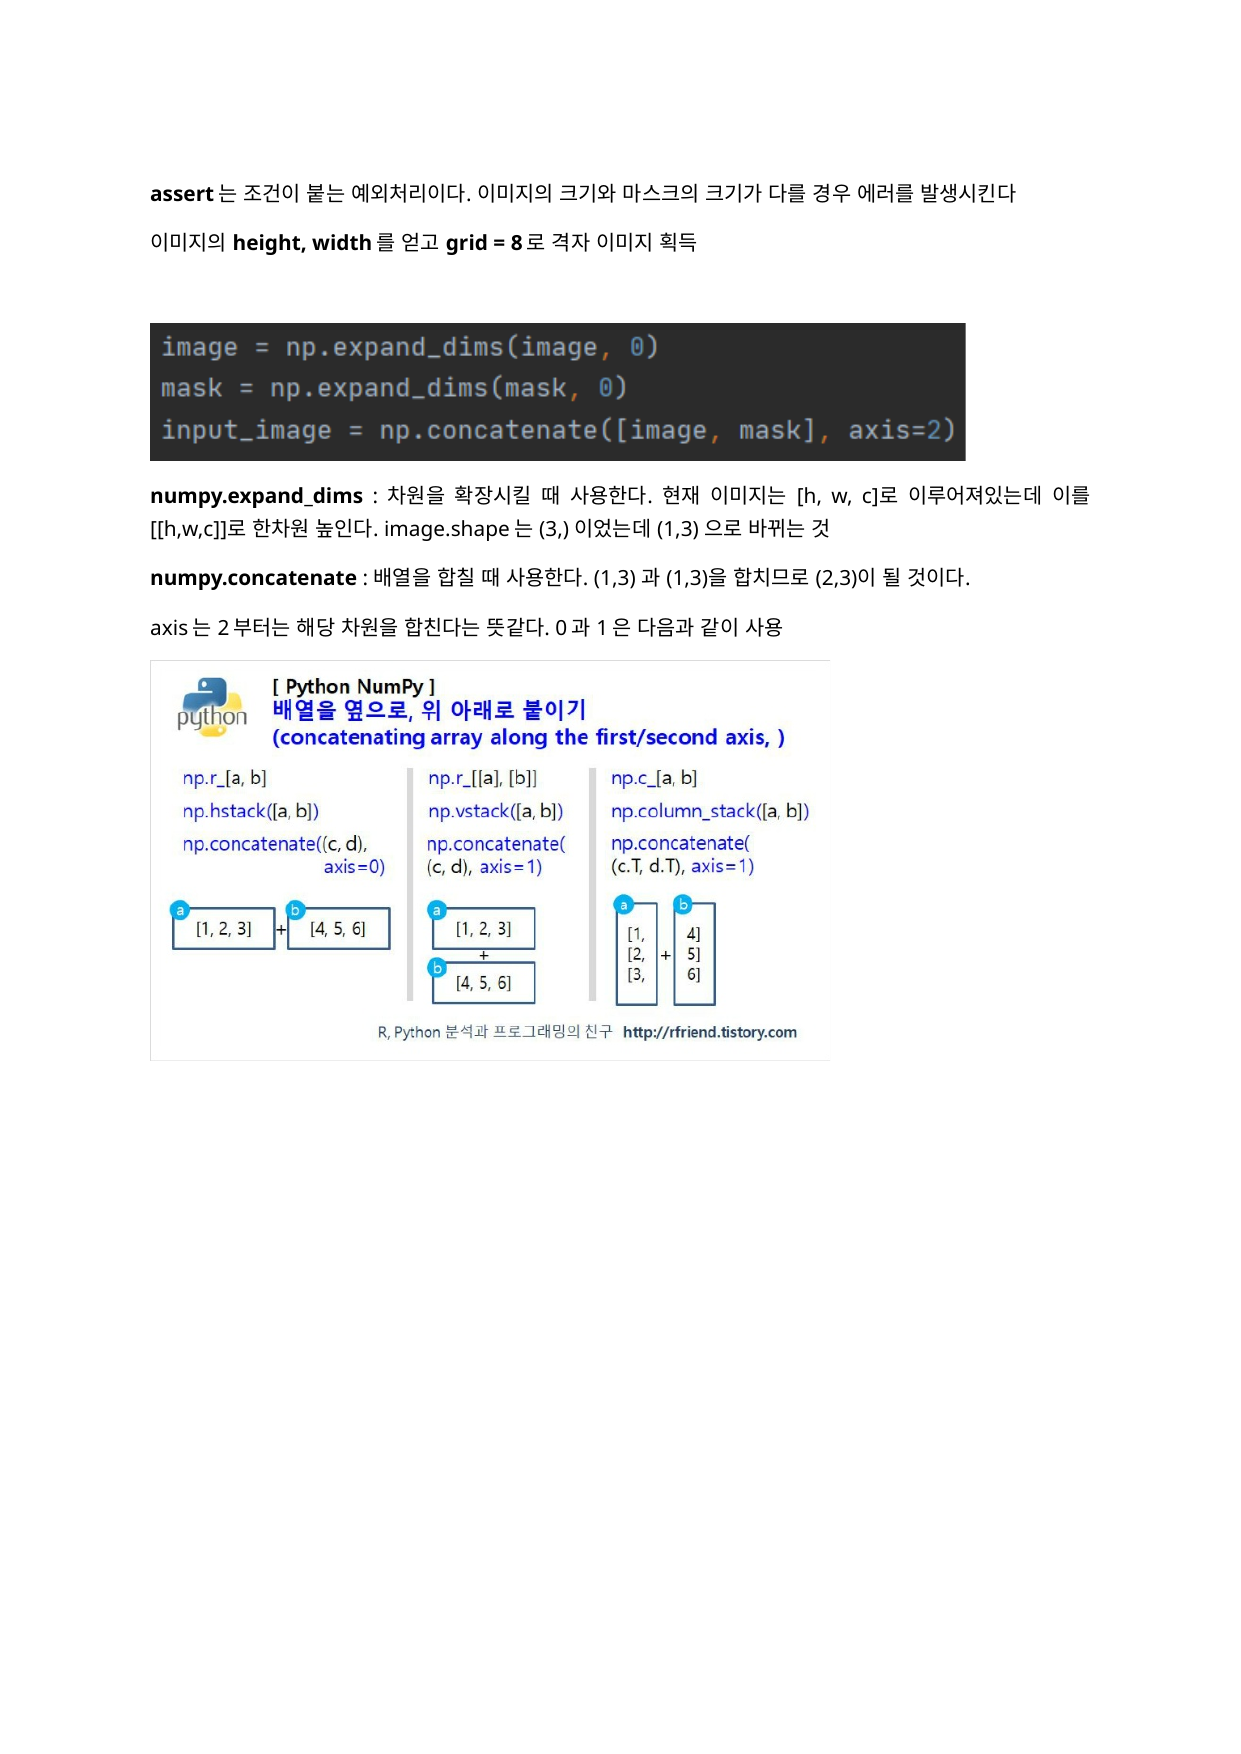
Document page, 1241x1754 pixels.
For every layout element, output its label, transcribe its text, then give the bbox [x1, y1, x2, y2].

text numpy.expand_dims : 차원을 확장시킬 때 사용한다. 현재 이미지는 [h, w, c]로 이루어져있는데 이를 [[h,w,c]]로 한차원 높인다. image.shape는 (3,) 이었는데 (1,3) 으로 바뀌는 것 [150, 479, 1090, 543]
picture [150, 660, 830, 1061]
text 이미지의 height, width를 얻고 grid = 8로 격자 이미지 획득 [150, 227, 1090, 257]
text axis는 2부터는 해당 차원을 합친다는 뜻같다. 0과 1은 다음과 같이 사용 [150, 611, 1090, 641]
text numpy.concatenate : 배열을 합칠 때 사용한다. (1,3) 과 (1,3)을 합치므로 (2,3)이 될 것이다. [150, 562, 1090, 592]
picture [150, 323, 966, 461]
text assert는 조건이 붙는 예외처리이다. 이미지의 크기와 마스크의 크기가 다를 경우 에러를 발생시킨다 [150, 177, 1090, 207]
